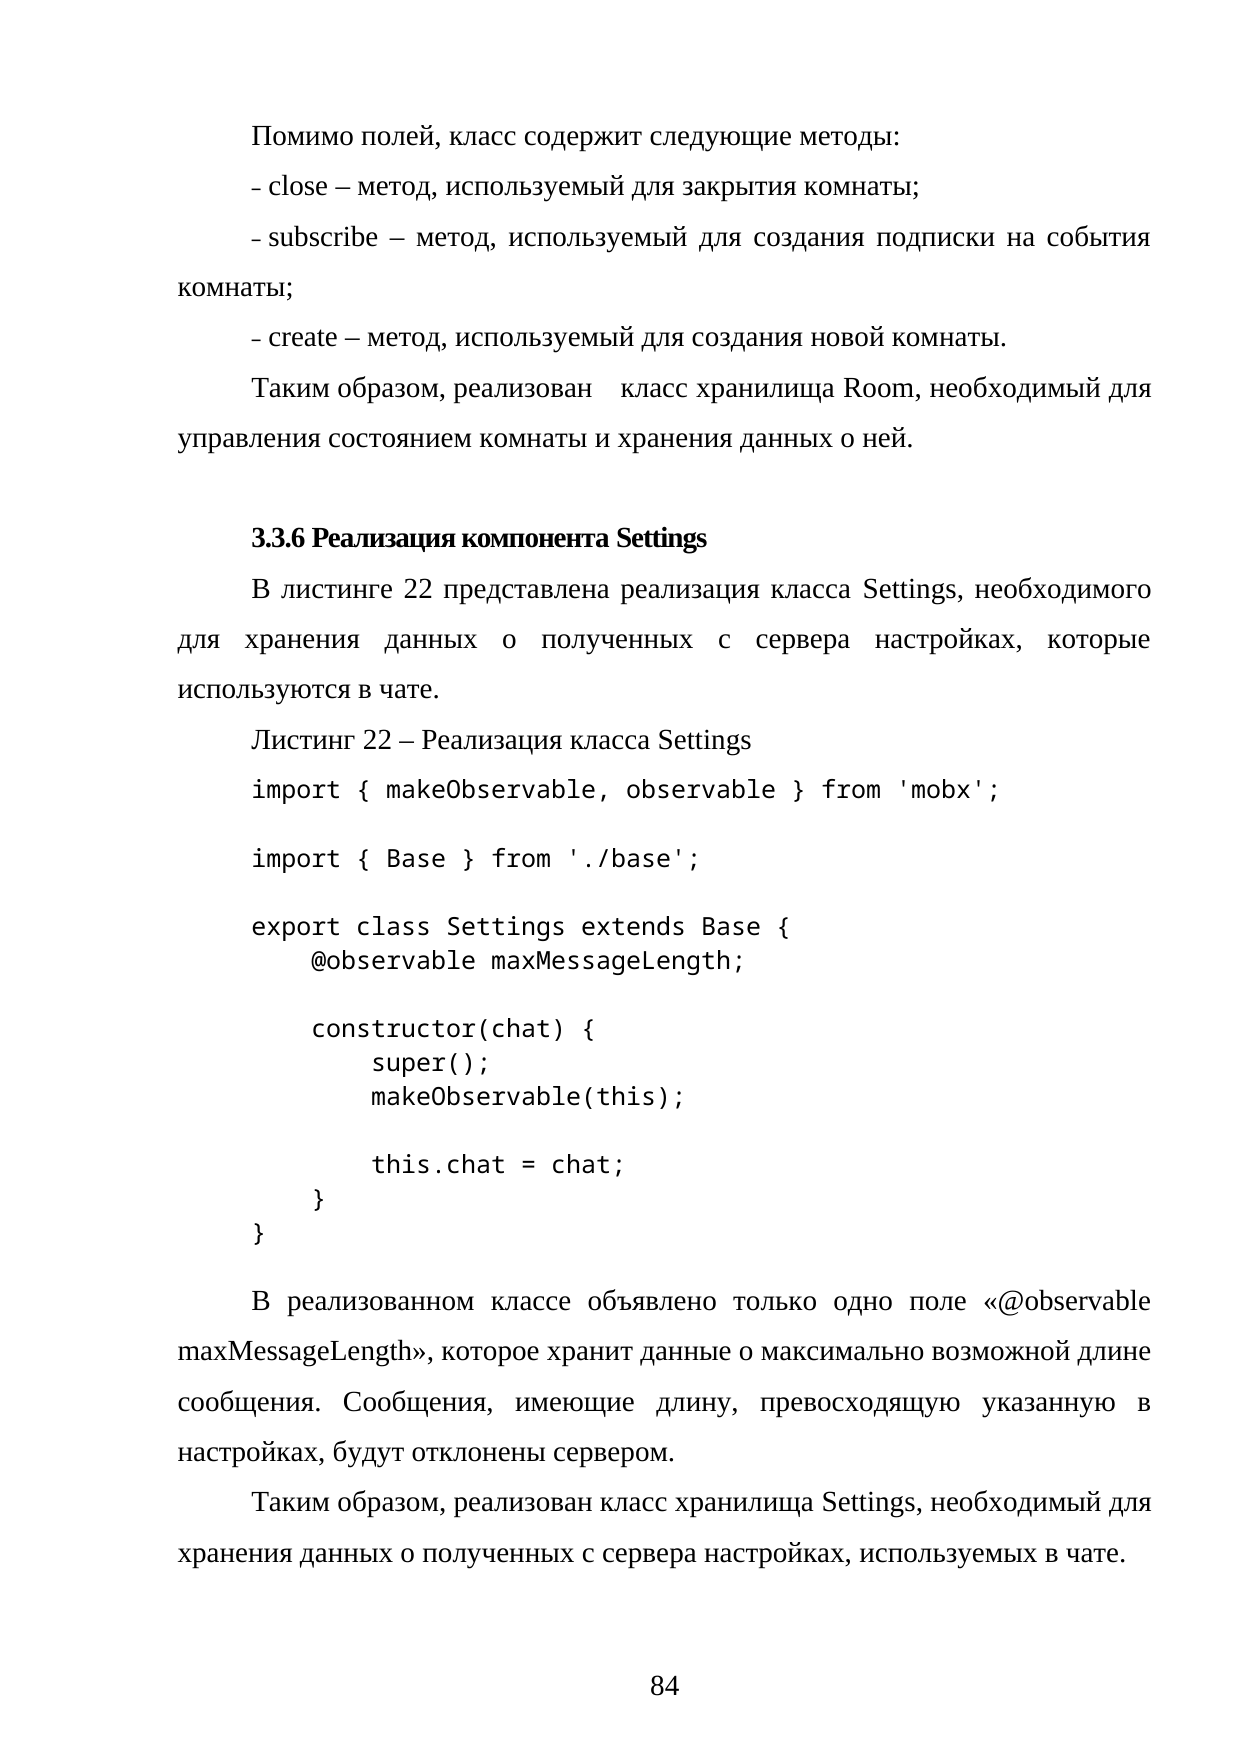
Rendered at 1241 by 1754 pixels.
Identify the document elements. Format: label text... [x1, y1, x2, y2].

text Таким образом, реализован класс хранилища Room, необходимый для управления состоянием комнаты и хранения данных о ней. [177, 370, 1152, 453]
text Листинг 22 – Реализация класса Settings [177, 722, 1152, 755]
list subscribe – метод, используемый для создания подписки на события комнаты; [177, 219, 1152, 303]
text import { makeObservable, observable } from 'mobx'; [177, 772, 1152, 806]
text Таким образом, реализован класс хранилища Settings, необходимый для хранения данных о полученных с сервера настройках, используемых в чате. [177, 1484, 1152, 1568]
text Помимо полей, класс содержит следующие методы: [177, 118, 1152, 152]
text super(); [177, 1045, 1152, 1079]
title Реализация компонента Settings [177, 521, 1152, 554]
text makeObservable(this); [177, 1079, 1152, 1113]
text } [177, 1181, 1152, 1215]
text В листинге 22 представлена реализация класса Settings, необходимого для хранения данных о полученных с сервера настройках, которые используются в чате. [177, 571, 1152, 705]
list close – метод, используемый для закрытия комнаты; [177, 168, 1152, 202]
text this.chat = chat; [177, 1147, 1152, 1181]
text export class Settings extends Base { [177, 908, 1152, 942]
text } [177, 1215, 1152, 1249]
text constructor(chat) { [177, 1011, 1152, 1045]
text @observable maxMessageLength; [177, 942, 1152, 977]
text В реализованном классе объявлено только одно поле «@observable maxMessageLength», которое хранит данные о максимально возможной длине сообщения. Сообщения, имеющие длину, превосходящую указанную в настройках, будут отклонены сервером. [177, 1283, 1152, 1468]
text import { Base } from './base'; [177, 840, 1152, 874]
list create – метод, используемый для создания новой комнаты. [177, 319, 1152, 353]
